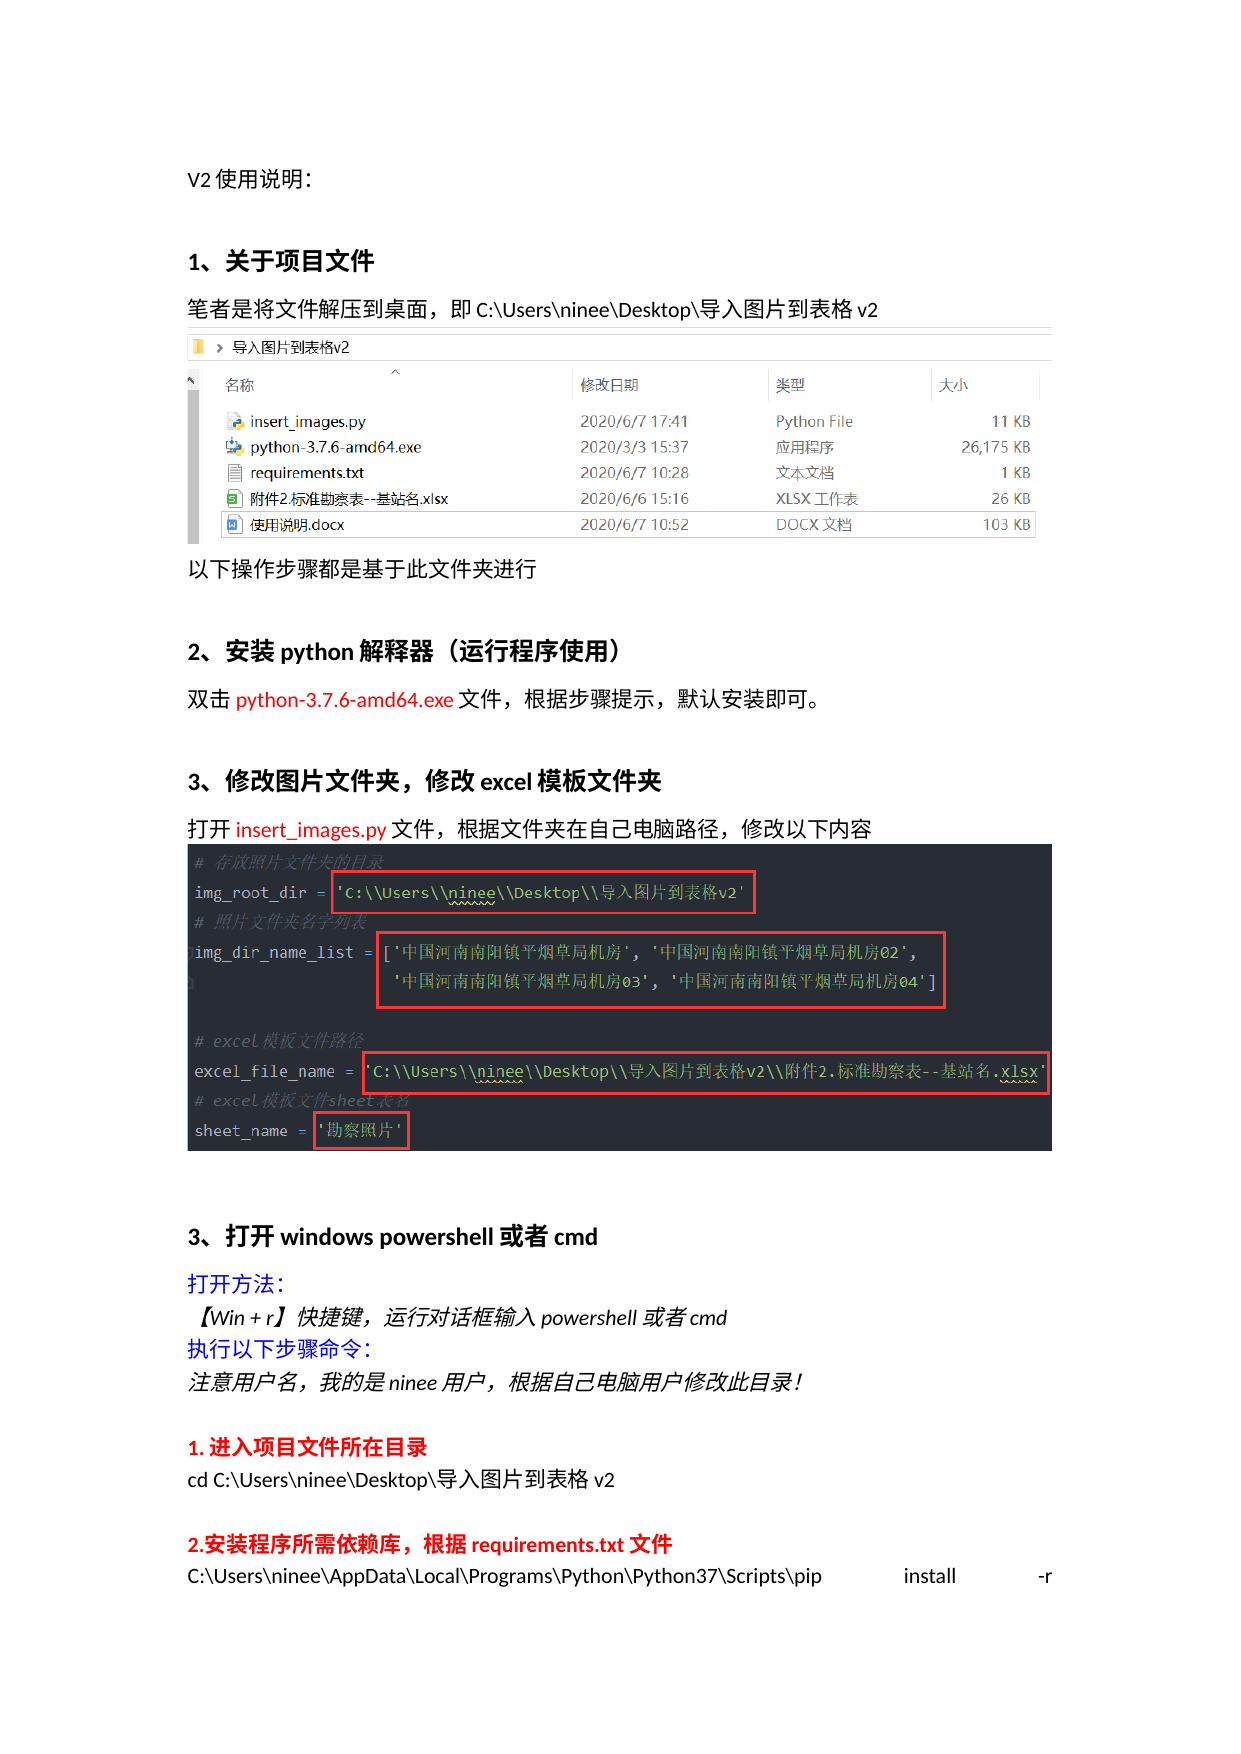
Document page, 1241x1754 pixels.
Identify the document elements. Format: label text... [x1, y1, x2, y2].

list 执行以下步骤命令： [187, 1332, 1053, 1364]
text 打开insert_images.py文件，根据文件夹在自己电脑路径，修改以下内容 [187, 812, 1053, 844]
text 以下操作步骤都是基于此文件夹进行 [187, 552, 1053, 584]
picture [187, 844, 1052, 1151]
list 3、修改图片文件夹，修改excel模板文件夹 [187, 747, 1053, 812]
text V2使用说明： [187, 162, 1053, 194]
list cd C:\Users\ninee\Desktop\导入图片到表格v2 [187, 1462, 1053, 1494]
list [187, 1559, 1053, 1592]
list 关于项目文件 [187, 227, 1053, 292]
list 2.安装程序所需依赖库，根据requirements.txt文件 [187, 1527, 1053, 1559]
list 【Win + r】快捷键，运行对话框输入 powershell或者cmd [187, 1299, 1053, 1332]
list 打开windows powershell或者cmd [187, 1202, 1053, 1267]
picture [187, 324, 1052, 544]
list 注意用户名，我的是ninee用户，根据自己电脑用户修改此目录！ [187, 1364, 1053, 1397]
list 进入项目文件所在目录 [187, 1429, 1053, 1462]
list 安装python解释器（运行程序使用） [187, 617, 1053, 682]
text 双击python-3.7.6-amd64.exe文件，根据步骤提示，默认安装即可。 [187, 682, 1053, 714]
text 笔者是将文件解压到桌面，即C:\Users\ninee\Desktop\导入图片到表格v2 [187, 292, 1053, 324]
list 打开方法： [187, 1267, 1053, 1299]
